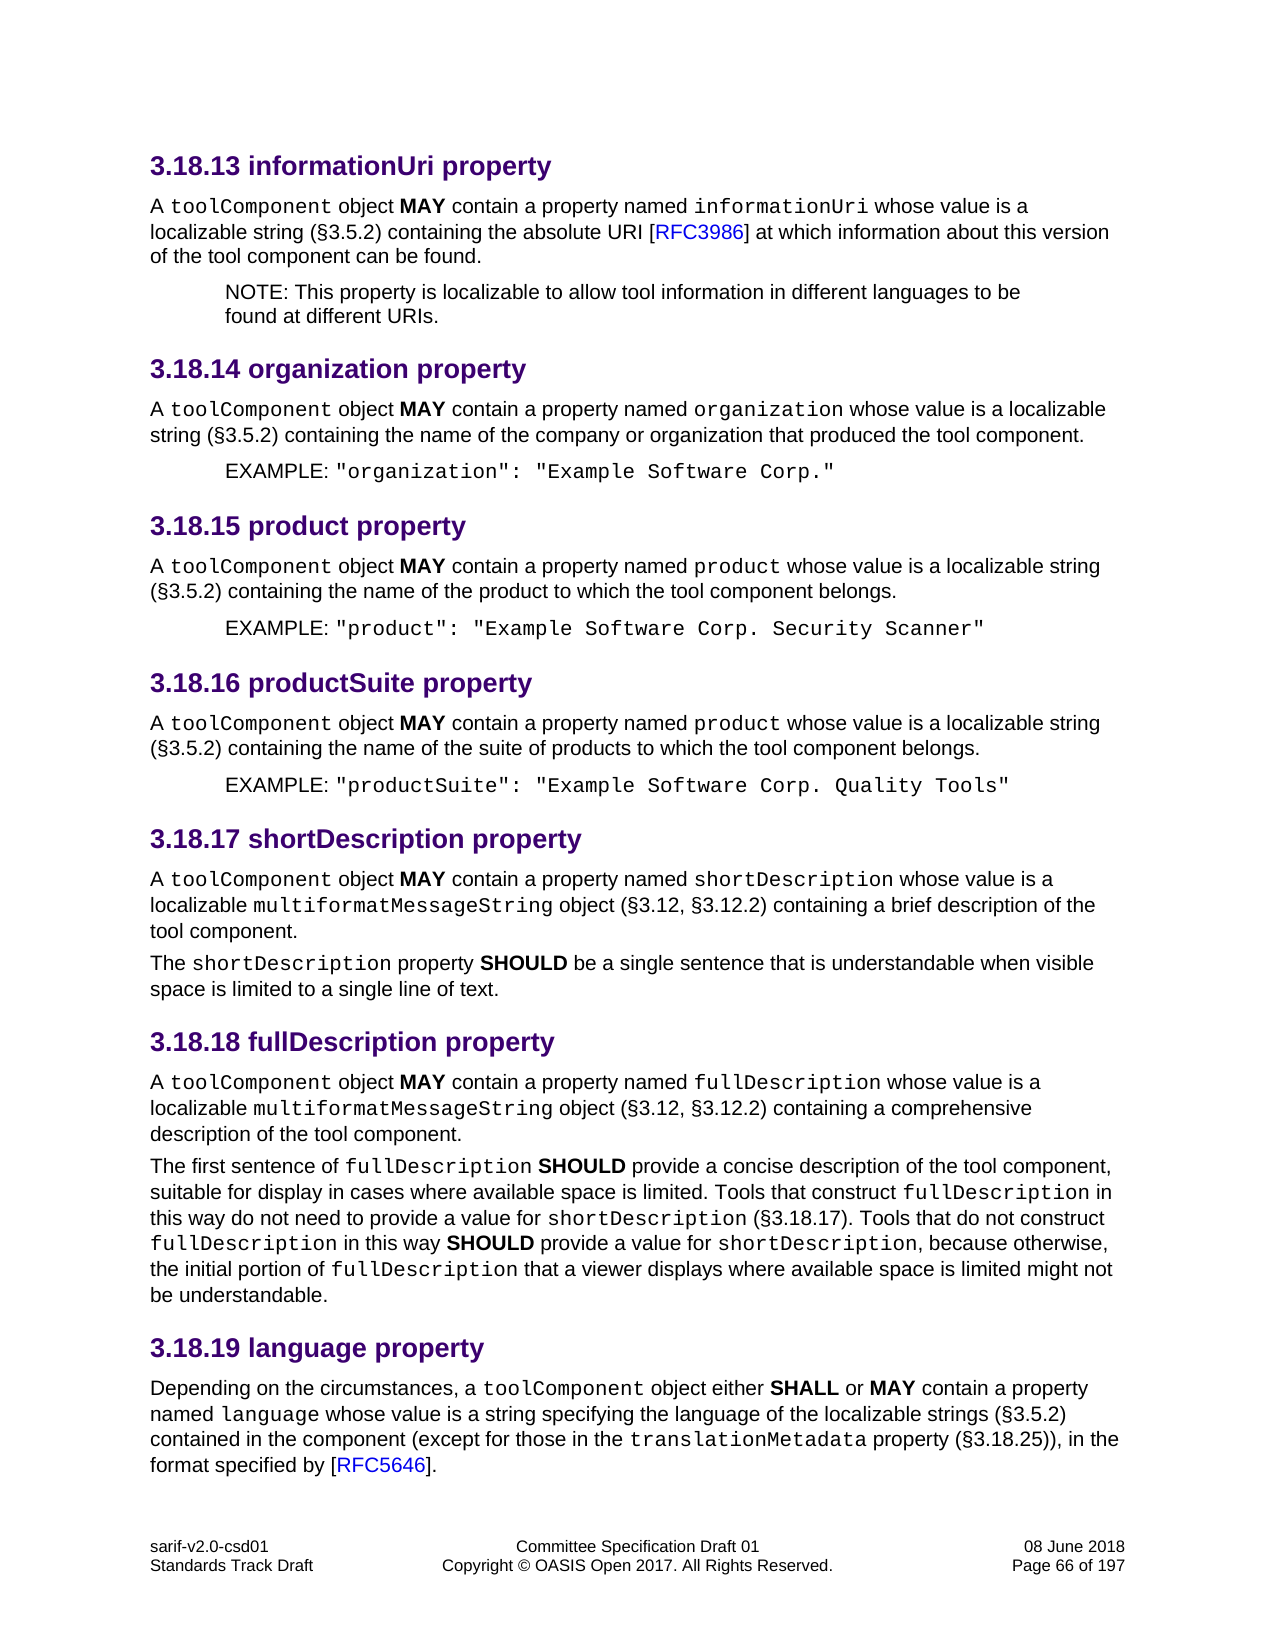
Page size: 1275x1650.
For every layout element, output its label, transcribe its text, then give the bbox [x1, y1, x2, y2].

text A toolComponent object MAY contain a property named product whose value is a localizable string (§3.5.2) containing the name of the product to which the tool component belongs. [150, 553, 1125, 603]
subtitle product property [150, 510, 1125, 541]
text EXAMPLE: "product": "Example Software Corp. Security Scanner" [225, 616, 1050, 642]
text EXAMPLE: "organization": "Example Software Corp." [225, 459, 1050, 485]
subtitle organization property [150, 353, 1125, 384]
subtitle informationUri property [150, 150, 1125, 181]
subtitle language property [150, 1332, 1125, 1363]
text The shortDescription property SHOULD be a single sentence that is understandable when visible space is limited to a single line of text. [150, 951, 1125, 1001]
subtitle shortDescription property [150, 823, 1125, 855]
text A toolComponent object MAY contain a property named fullDescription whose value is a localizable multiformatMessageString object (§3.12, §3.12.2) containing a comprehensive description of the tool component. [150, 1070, 1125, 1145]
subtitle fullDescription property [150, 1026, 1125, 1057]
text A toolComponent object MAY contain a property named product whose value is a localizable string (§3.5.2) containing the name of the suite of products to which the tool component belongs. [150, 710, 1125, 760]
text A toolComponent object MAY contain a property named organization whose value is a localizable string (§3.5.2) containing the name of the company or organization that produced the tool component. [150, 397, 1125, 446]
text NOTE: This property is localizable to allow tool information in different languages to be found at different URIs. [225, 280, 1050, 328]
text A toolComponent object MAY contain a property named shortDescription whose value is a localizable multiformatMessageString object (§3.12, §3.12.2) containing a brief description of the tool component. [150, 867, 1125, 943]
text A toolComponent object MAY contain a property named informationUri whose value is a localizable string (§3.5.2) containing the absolute URI [RFC3986] at which information about this version of the tool component can be found. [150, 194, 1125, 267]
subtitle productSuite property [150, 667, 1125, 698]
text EXAMPLE: "productSuite": "Example Software Corp. Quality Tools" [225, 773, 1050, 798]
